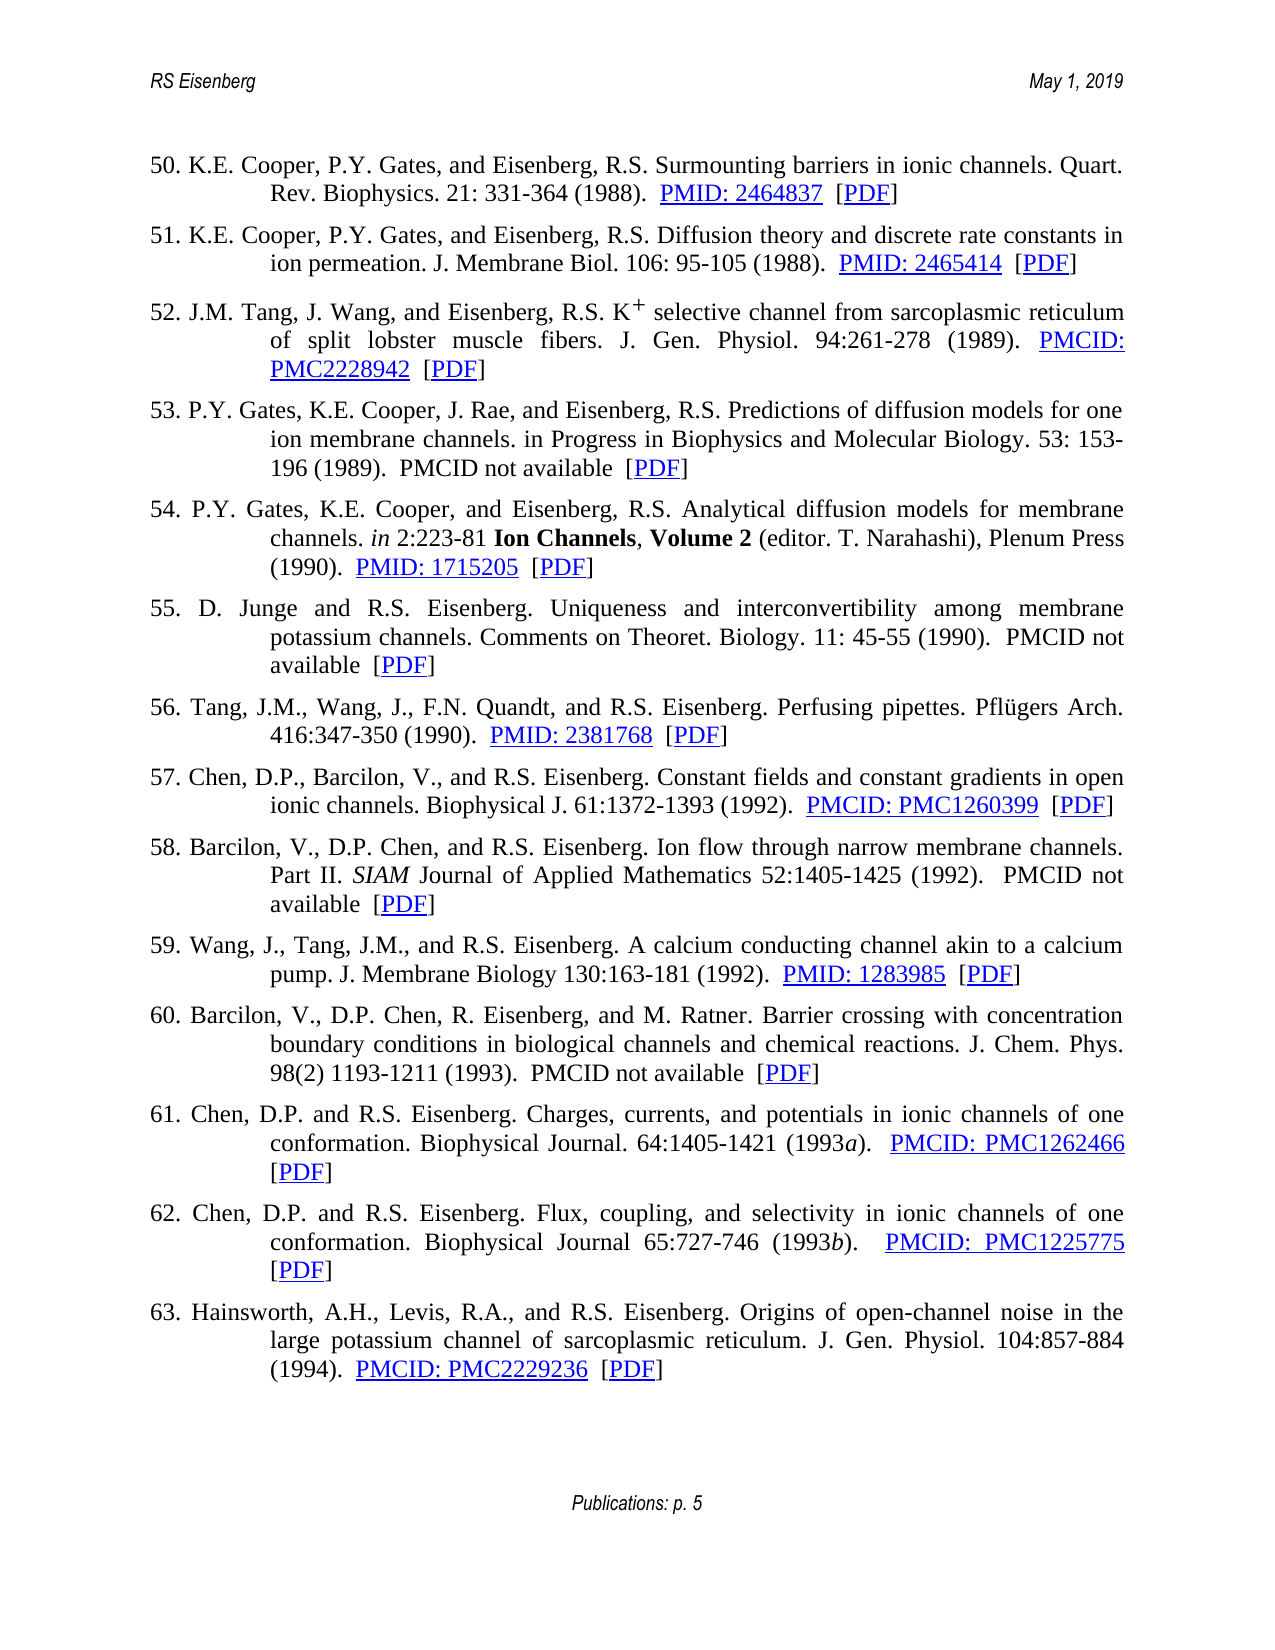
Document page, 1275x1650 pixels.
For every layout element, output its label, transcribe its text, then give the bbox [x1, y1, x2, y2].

text 63. Hainsworth, A.H., Levis, R.A., and R.S. Eisenberg. Origins of open-channel noise in the large potassium channel of sarcoplasmic reticulum. J. Gen. Physiol. 104:857-884 (1994). PMCID: PMC2229236 [PDF] [150, 1297, 1125, 1383]
text 61. Chen, D.P. and R.S. Eisenberg. Charges, currents, and potentials in ionic channels of one conformation. Biophysical Journal. 64:1405-1421 (1993a). PMCID: PMC1262466 [PDF] [150, 1099, 1125, 1186]
text 53. P.Y. Gates, K.E. Cooper, J. Rae, and Eisenberg, R.S. Predictions of diffusion models for one ion membrane channels. in Progress in Biophysics and Molecular Biology. 53: 153-196 (1989). PMCID not available [PDF] [150, 396, 1125, 482]
text 57. Chen, D.P., Barcilon, V., and R.S. Eisenberg. Constant fields and constant gradients in open ionic channels. Biophysical J. 61:1372-1393 (1992). PMCID: PMC1260399 [PDF] [150, 762, 1125, 819]
text 54. P.Y. Gates, K.E. Cooper, and Eisenberg, R.S. Analytical diffusion models for membrane channels. in 2:223-81 Ion Channels, Volume 2 (editor. T. Narahashi), Plenum Press (1990). PMID: 1715205 [PDF] [150, 494, 1125, 581]
text 50. K.E. Cooper, P.Y. Gates, and Eisenberg, R.S. Surmounting barriers in ionic channels. Quart. Rev. Biophysics. 21: 331-364 (1988). PMID: 2464837 [PDF] [150, 150, 1125, 207]
text 52. J.M. Tang, J. Wang, and Eisenberg, R.S. K+ selective channel from sarcoplasmic reticulum of split lobster muscle fibers. J. Gen. Physiol. 94:261-278 (1989). PMCID: PMC2228942 [PDF] [150, 290, 1125, 383]
text 58. Barcilon, V., D.P. Chen, and R.S. Eisenberg. Ion flow through narrow membrane channels. Part II. SIAM Journal of Applied Mathematics 52:1405-1425 (1992). PMCID not available [PDF] [150, 832, 1125, 918]
text 56. Tang, J.M., Wang, J., F.N. Quandt, and R.S. Eisenberg. Perfusing pipettes. Pflügers Arch. 416:347-350 (1990). PMID: 2381768 [PDF] [150, 692, 1125, 749]
text 59. Wang, J., Tang, J.M., and R.S. Eisenberg. A calcium conducting channel akin to a calcium pump. J. Membrane Biology 130:163-181 (1992). PMID: 1283985 [PDF] [150, 931, 1125, 988]
text 51. K.E. Cooper, P.Y. Gates, and Eisenberg, R.S. Diffusion theory and discrete rate constants in ion permeation. J. Membrane Biol. 106: 95-105 (1988). PMID: 2465414 [PDF] [150, 220, 1125, 277]
text 55. D. Junge and R.S. Eisenberg. Uniqueness and interconvertibility among membrane potassium channels. Comments on Theoret. Biology. 11: 45-55 (1990). PMCID not available [PDF] [150, 593, 1125, 679]
text 62. Chen, D.P. and R.S. Eisenberg. Flux, coupling, and selectivity in ionic channels of one conformation. Biophysical Journal 65:727-746 (1993b). PMCID: PMC1225775 [PDF] [150, 1198, 1125, 1284]
text 60. Barcilon, V., D.P. Chen, R. Eisenberg, and M. Ratner. Barrier crossing with concentration boundary conditions in biological channels and chemical reactions. J. Chem. Phys. 98(2) 1193-1211 (1993). PMCID not available [PDF] [150, 1001, 1125, 1087]
